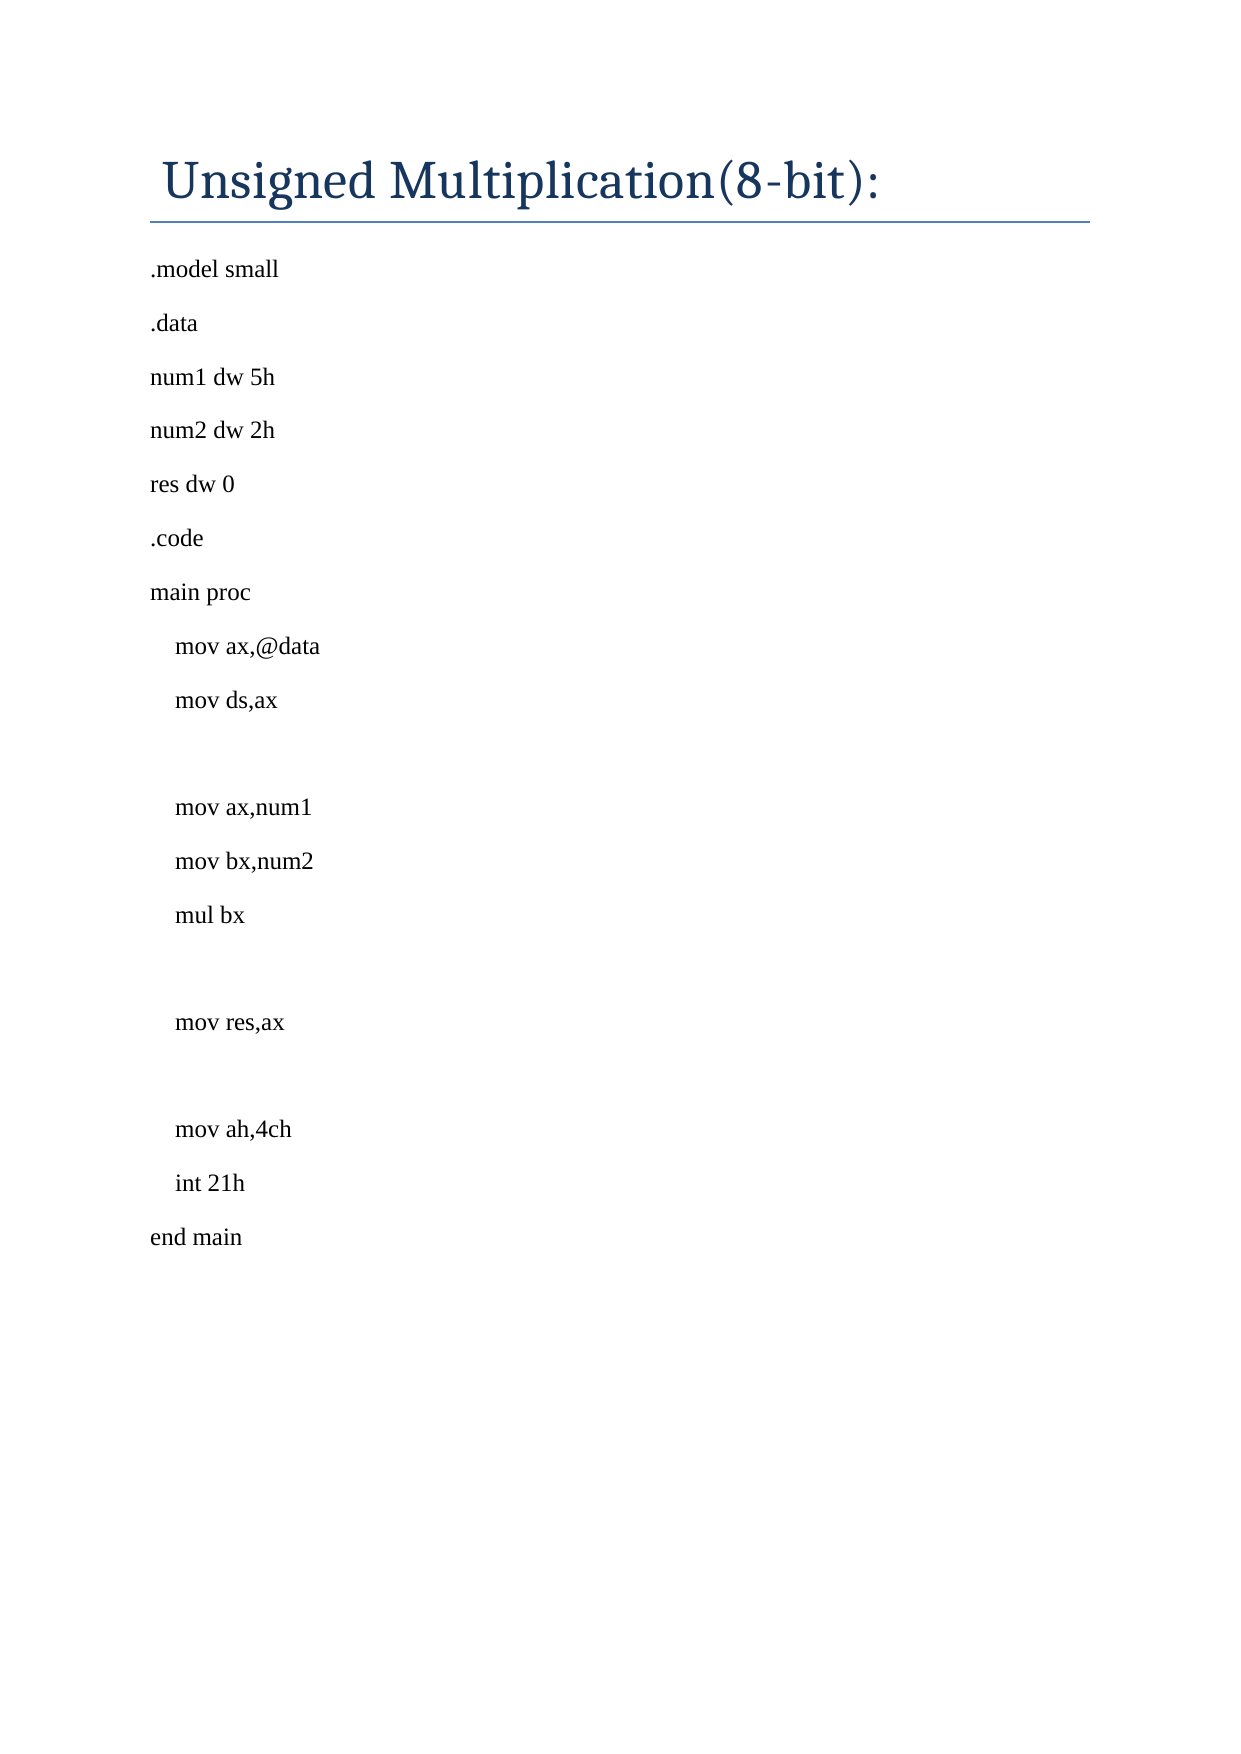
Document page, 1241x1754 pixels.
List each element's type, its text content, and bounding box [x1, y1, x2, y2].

text res dw 0 [150, 469, 1090, 498]
text main proc [150, 577, 1090, 606]
text int 21h [150, 1168, 1090, 1197]
title Unsigned Multiplication(8-bit): [150, 150, 1090, 221]
text mul bx [150, 900, 1090, 929]
text mov ah,4ch [150, 1114, 1090, 1143]
text mov bx,num2 [150, 846, 1090, 875]
text .code [150, 523, 1090, 552]
text mov ax,@data [150, 631, 1090, 660]
text mov ds,ax [150, 685, 1090, 713]
text mov ax,num1 [150, 792, 1090, 821]
text .data [150, 308, 1090, 337]
text end main [150, 1222, 1090, 1250]
text mov res,ax [150, 1007, 1090, 1036]
text .model small [150, 254, 1090, 283]
text num2 dw 2h [150, 416, 1090, 444]
text num1 dw 5h [150, 362, 1090, 390]
